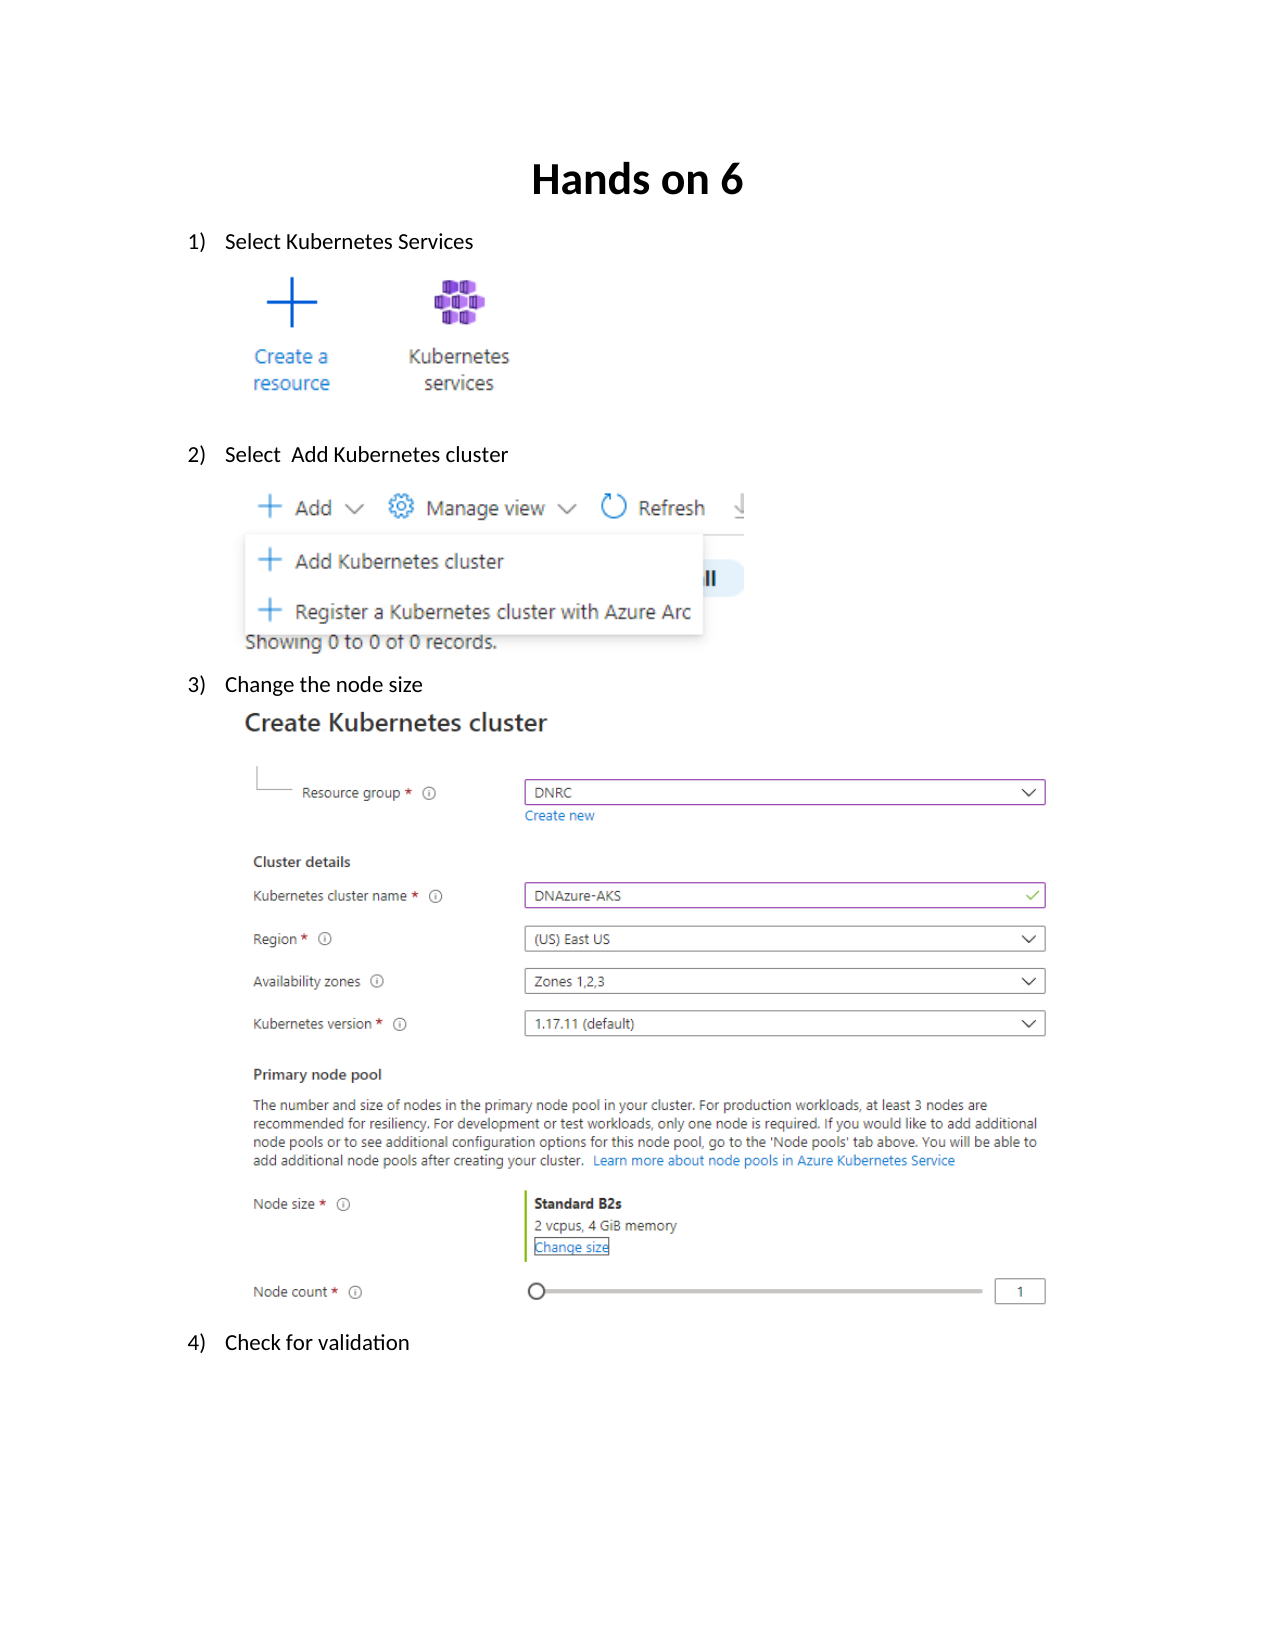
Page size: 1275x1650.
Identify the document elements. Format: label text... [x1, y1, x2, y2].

picture [225, 700, 1200, 1326]
list Change the node size [187, 670, 1125, 698]
text Hands on 6 [150, 150, 1125, 206]
list Check for validation [187, 1328, 1125, 1356]
picture [225, 257, 543, 439]
list Select Kubernetes Services [187, 227, 1125, 255]
list Select Add Kubernetes cluster [187, 441, 1125, 469]
picture [225, 470, 744, 668]
